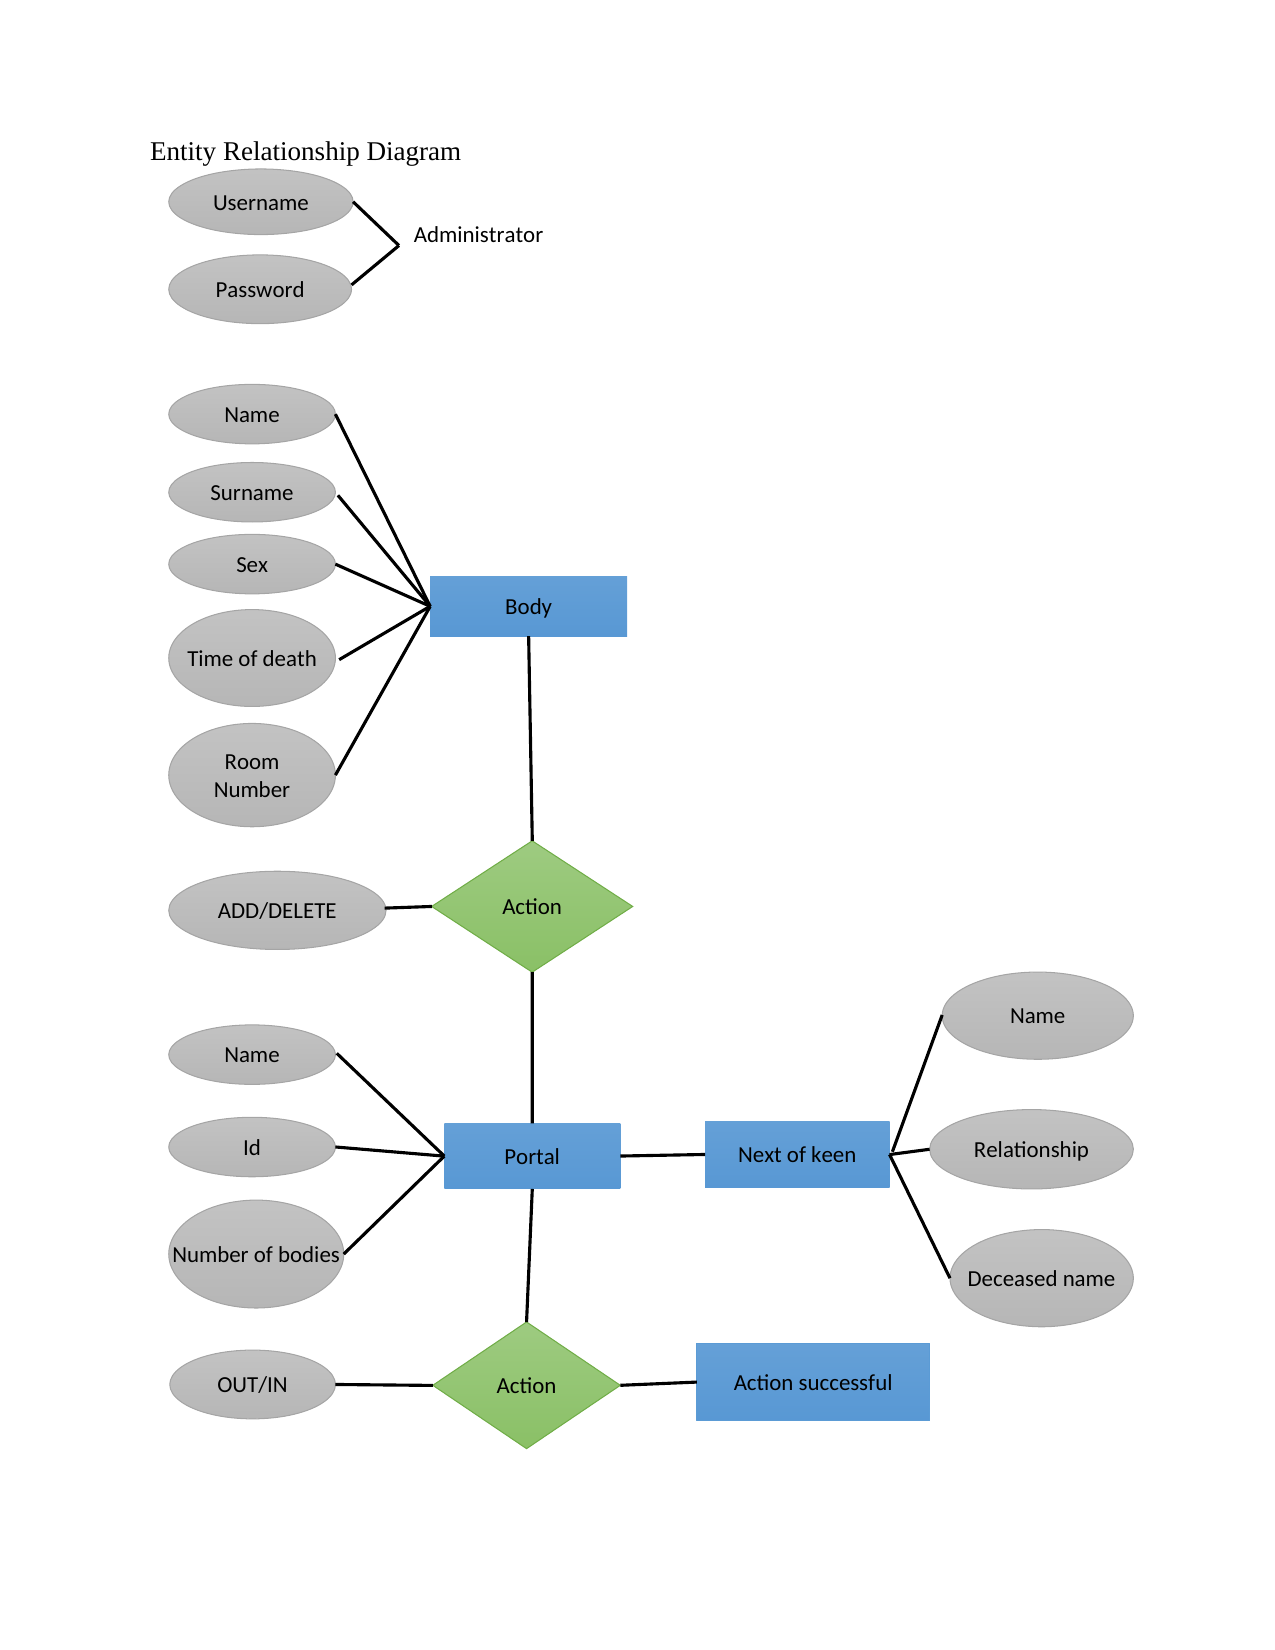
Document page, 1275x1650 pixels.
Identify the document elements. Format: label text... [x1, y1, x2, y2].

subtitle Entity Relationship Diagram [150, 135, 1125, 167]
